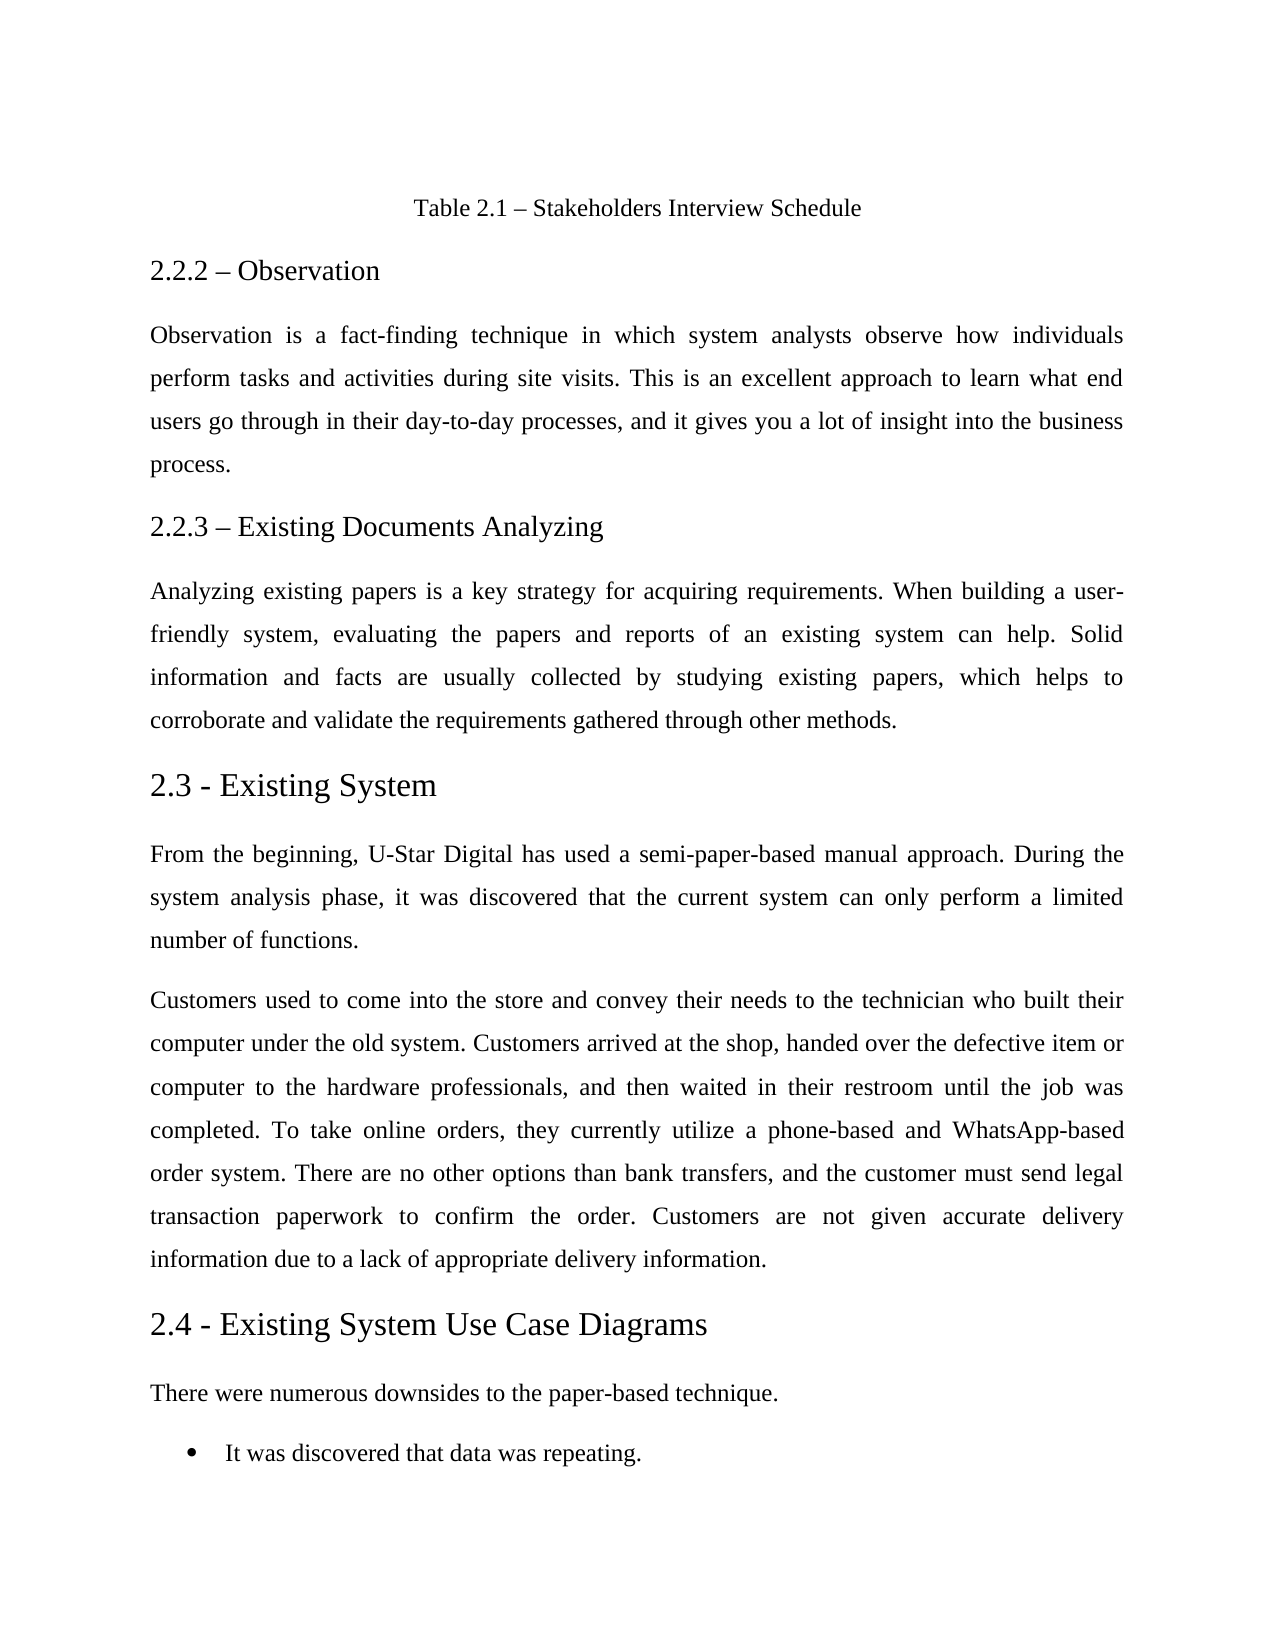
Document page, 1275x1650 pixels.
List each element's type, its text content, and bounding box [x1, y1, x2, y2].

list It was discovered that data was repeating. [187, 1438, 1125, 1467]
text There were numerous downsides to the paper-based technique. [150, 1378, 1125, 1407]
text Table 2.1 – Stakeholders Interview Schedule [150, 150, 1125, 222]
text Customers used to come into the store and convey their needs to the technician who built their computer under the old system. Customers arrived at the shop, handed over the defective item or computer to the hardware professionals, and then waited in their restroom until the job was completed. To take online orders, they currently utilize a phone-based and WhatsApp-based order system. There are no other options than bank transfers, and the customer must send legal transaction paperwork to confirm the order. Customers are not given accurate delivery information due to a lack of appropriate delivery information. [150, 985, 1125, 1273]
text From the beginning, U-Star Digital has used a semi-paper-based manual approach. During the system analysis phase, it was discovered that the current system can only perform a limited number of functions. [150, 839, 1125, 954]
text 2.2.2 – Observation [150, 253, 1125, 286]
text Analyzing existing papers is a key strategy for acquiring requirements. When building a user-friendly system, evaluating the papers and reports of an existing system can help. Solid information and facts are usually collected by studying existing papers, which helps to corroborate and validate the requirements gathered through other methods. [150, 576, 1125, 734]
text 2.3 - Existing System [150, 765, 1125, 803]
text Observation is a fact-finding technique in which system analysts observe how individuals perform tasks and activities during site visits. This is an excellent approach to learn what end users go through in their day-to-day processes, and it gives you a lot of insight into the business process. [150, 320, 1125, 478]
text 2.2.3 – Existing Documents Analyzing [150, 509, 1125, 543]
text 2.4 - Existing System Use Case Diagrams [150, 1304, 1125, 1342]
